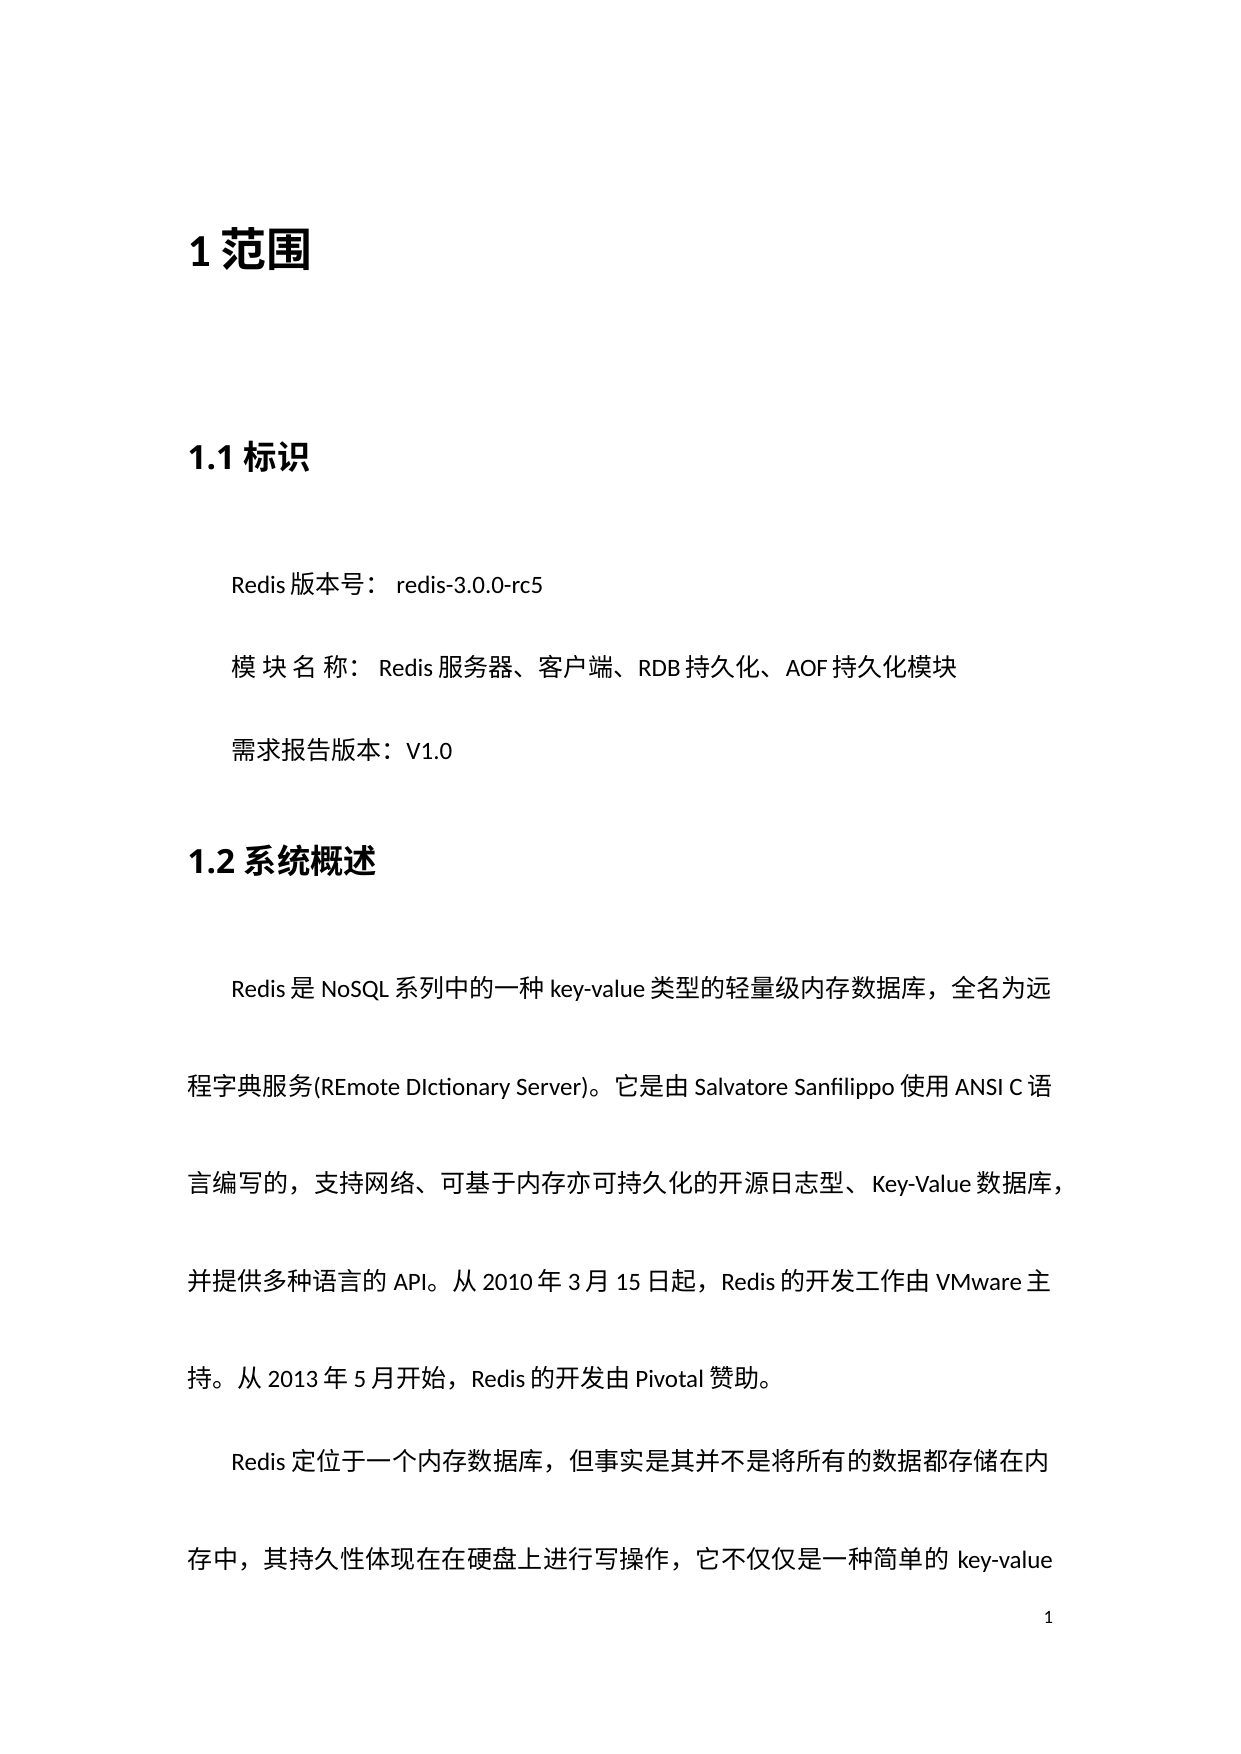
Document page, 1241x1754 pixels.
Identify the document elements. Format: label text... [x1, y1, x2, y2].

subtitle 1.1 标识 [187, 423, 1053, 488]
subtitle 1.2 系统概述 [187, 827, 1053, 892]
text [187, 1427, 1053, 1590]
text 需求报告版本：V1.0 [187, 716, 1053, 781]
text 模 块 名 称： Redis服务器、客户端、RDB持久化、AOF持久化模块 [187, 633, 1053, 698]
text Redis是NoSQL系列中的一种key-value类型的轻量级内存数据库，全名为远程字典服务(REmote DIctionary Server)。它是由Salvatore Sanfilippo使用ANSI C语言编写的，支持网络、可基于内存亦可持久化的开源日志型、Key-Value数据库，并提供多种语言的API。从2010年3月15日起，Redis的开发工作由VMware主持。从2013年5月开始，Redis的开发由Pivotal赞助。 [187, 954, 1053, 1409]
subtitle 1范围 [187, 197, 1053, 295]
text Redis版本号： redis-3.0.0-rc5 [187, 550, 1053, 615]
